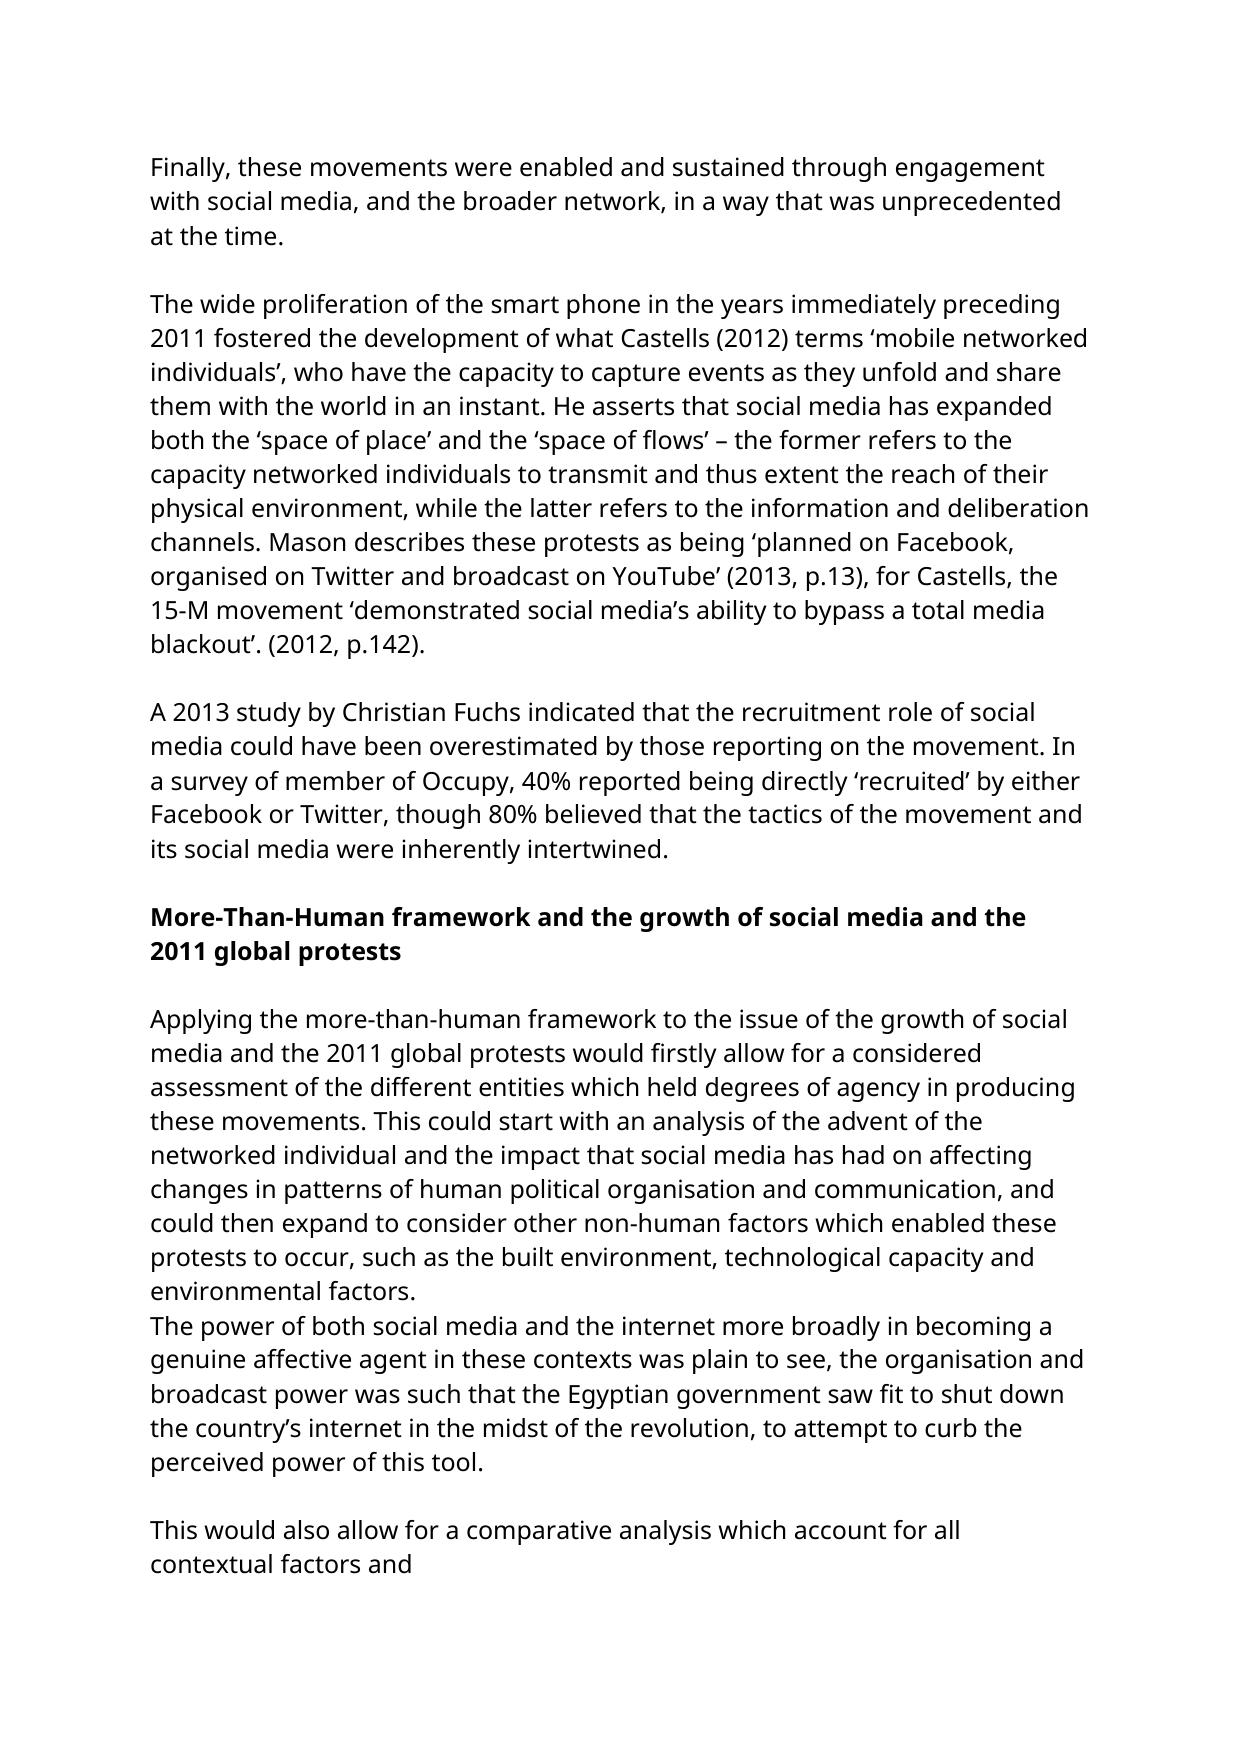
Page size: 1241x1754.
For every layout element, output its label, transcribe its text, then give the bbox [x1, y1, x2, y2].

text This would also allow for a comparative analysis which account for all contextual factors and [150, 1512, 1090, 1581]
text The wide proliferation of the smart phone in the years immediately preceding 2011 fostered the development of what Castells (2012) terms ‘mobile networked individuals’, who have the capacity to capture events as they unfold and share them with the world in an instant. He asserts that social media has expanded both the ‘space of place’ and the ‘space of flows’ – the former refers to the capacity networked individuals to transmit and thus extent the reach of their physical environment, while the latter refers to the information and deliberation channels. Mason describes these protests as being ‘planned on Facebook, organised on Twitter and broadcast on YouTube’ (2013, p.13), for Castells, the 15-M movement ‘demonstrated social media’s ability to bypass a total media blackout’. (2012, p.142). [150, 286, 1090, 661]
text A 2013 study by Christian Fuchs indicated that the recruitment role of social media could have been overestimated by those reporting on the movement. In a survey of member of Occupy, 40% reported being directly ‘recruited’ by either Facebook or Twitter, though 80% believed that the tactics of the movement and its social media were inherently intertwined. [150, 695, 1090, 865]
text More-Than-Human framework and the growth of social media and the 2011 global protests [150, 899, 1090, 967]
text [150, 150, 1090, 252]
text Applying the more-than-human framework to the issue of the growth of social media and the 2011 global protests would firstly allow for a considered assessment of the different entities which held degrees of agency in producing these movements. This could start with an analysis of the advent of the networked individual and the impact that social media has had on affecting changes in patterns of human political organisation and communication, and could then expand to consider other non-human factors which enabled these protests to occur, such as the built environment, technological capacity and environmental factors. [150, 1002, 1090, 1308]
text The power of both social media and the internet more broadly in becoming a genuine affective agent in these contexts was plain to see, the organisation and broadcast power was such that the Egyptian government saw fit to shut down the country’s internet in the midst of the revolution, to attempt to curb the perceived power of this tool. [150, 1308, 1090, 1478]
